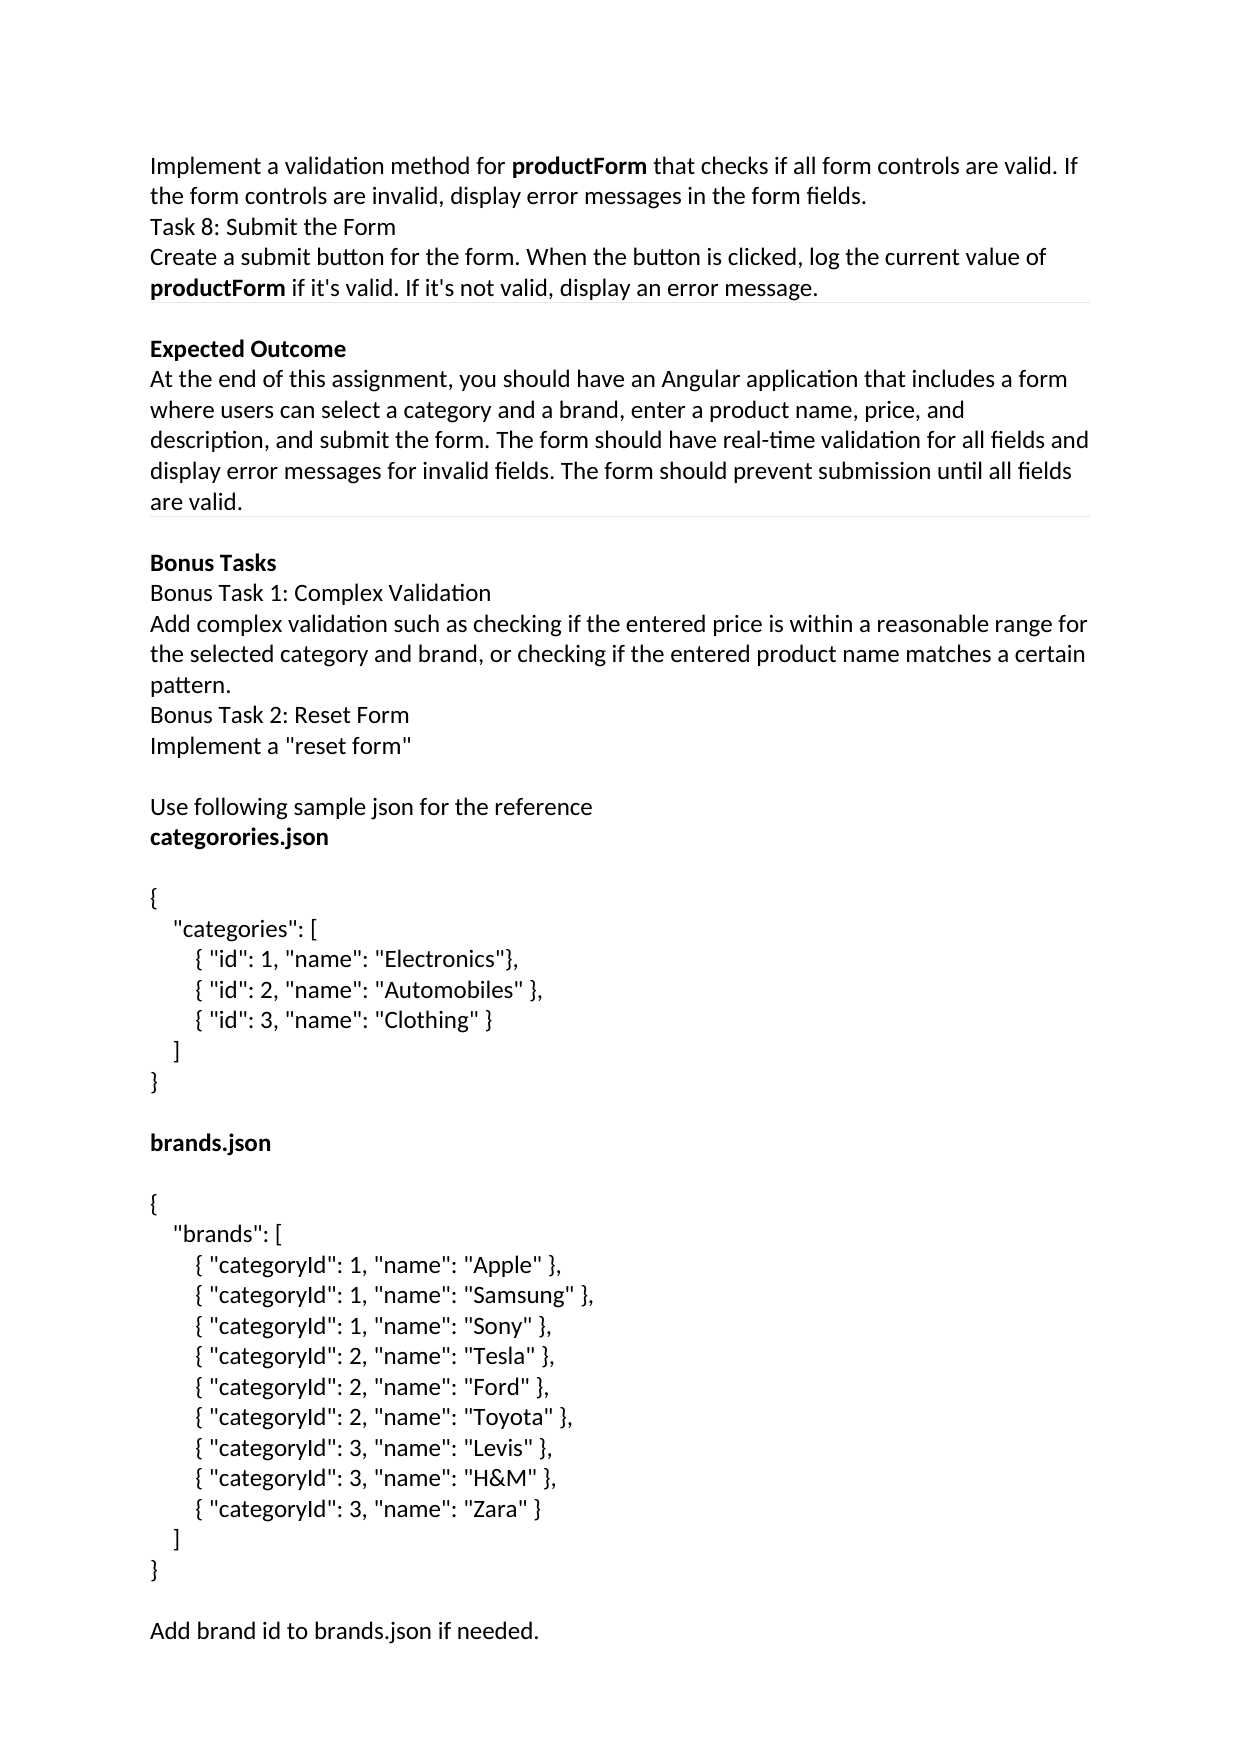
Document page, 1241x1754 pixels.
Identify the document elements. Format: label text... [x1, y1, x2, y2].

text Use following sample json for the reference [150, 791, 1090, 821]
text { "categoryId": 2, "name": "Toyota" }, [150, 1401, 1090, 1432]
text { [150, 1188, 1090, 1218]
text { "categoryId": 2, "name": "Ford" }, [150, 1371, 1090, 1401]
text Create a submit button for the form. When the button is clicked, log the current value of productForm if it's valid. If it's not valid, display an error message. [150, 242, 1090, 302]
text ] [150, 1523, 1090, 1554]
text Implement a "reset form" [150, 730, 1090, 760]
text Expected Outcome [150, 333, 1090, 364]
text Bonus Tasks [150, 547, 1090, 577]
text { "id": 2, "name": "Automobiles" }, [150, 974, 1090, 1004]
text ] [150, 1035, 1090, 1066]
text { "categoryId": 3, "name": "Zara" } [150, 1493, 1090, 1523]
text { "categoryId": 2, "name": "Tesla" }, [150, 1340, 1090, 1371]
text Bonus Task 2: Reset Form [150, 699, 1090, 730]
text "categories": [ [150, 913, 1090, 943]
text Bonus Task 1: Complex Validation [150, 577, 1090, 608]
text } [150, 1066, 1090, 1096]
text "brands": [ [150, 1218, 1090, 1249]
text categorories.json [150, 821, 1090, 852]
text Task 8: Submit the Form [150, 211, 1090, 242]
text { [150, 882, 1090, 913]
text Add complex validation such as checking if the entered price is within a reasonable range for the selected category and brand, or checking if the entered product name matches a certain pattern. [150, 608, 1090, 699]
text Implement a validation method for productForm that checks if all form controls are valid. If the form controls are invalid, display error messages in the form fields. [150, 150, 1090, 211]
text { "id": 3, "name": "Clothing" } [150, 1004, 1090, 1035]
text { "categoryId": 1, "name": "Samsung" }, [150, 1279, 1090, 1310]
text { "categoryId": 3, "name": "H&M" }, [150, 1462, 1090, 1493]
text { "categoryId": 1, "name": "Apple" }, [150, 1249, 1090, 1279]
text brands.json [150, 1127, 1090, 1157]
text { "id": 1, "name": "Electronics"}, [150, 943, 1090, 974]
text At the end of this assignment, you should have an Angular application that includes a form where users can select a category and a brand, enter a product name, price, and description, and submit the form. The form should have real-time validation for all fields and display error messages for invalid fields. The form should prevent submission until all fields are valid. [150, 364, 1090, 516]
text { "categoryId": 1, "name": "Sony" }, [150, 1310, 1090, 1340]
text Add brand id to brands.json if needed. [150, 1615, 1090, 1646]
text } [150, 1554, 1090, 1584]
text { "categoryId": 3, "name": "Levis" }, [150, 1432, 1090, 1462]
